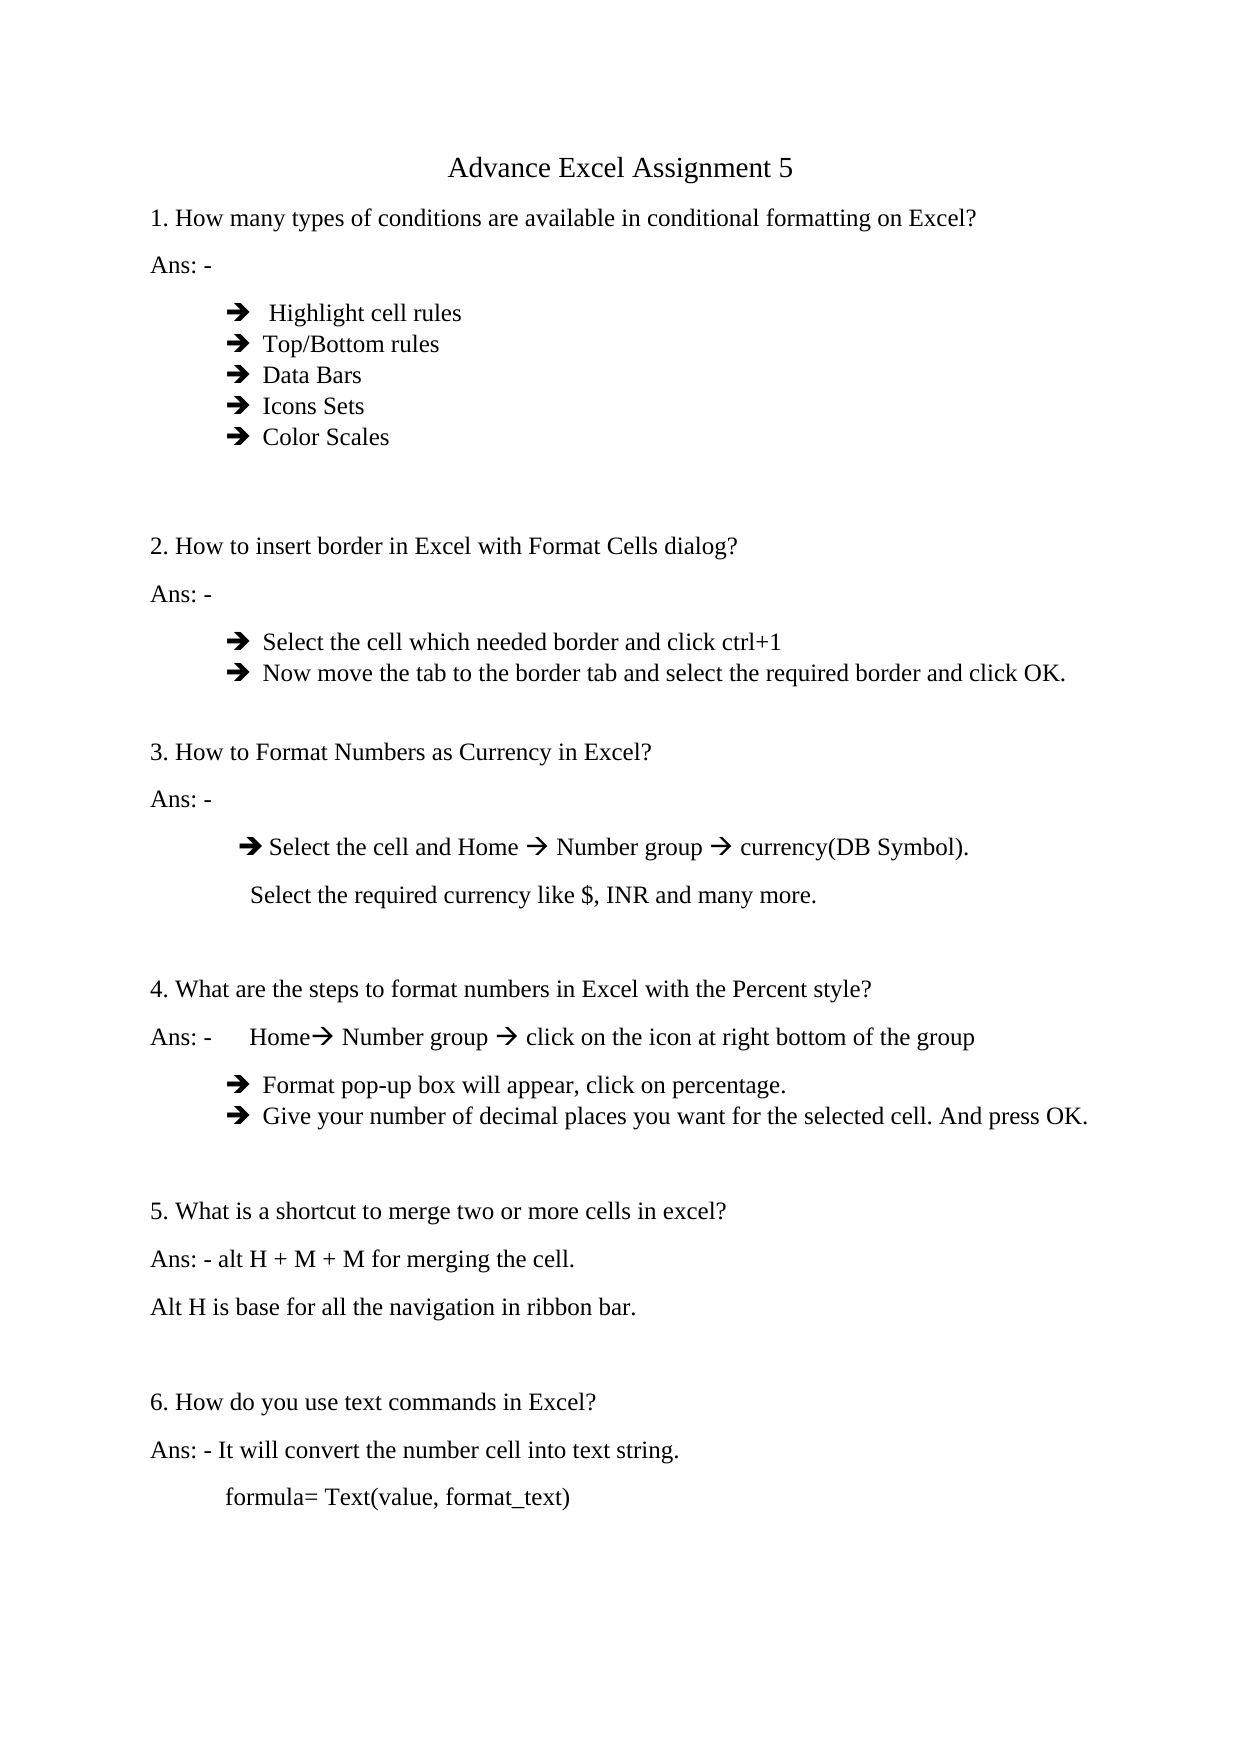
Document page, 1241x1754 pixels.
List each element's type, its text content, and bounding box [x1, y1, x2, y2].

text 4. What are the steps to format numbers in Excel with the Percent style? [150, 974, 1090, 1003]
text formula= Text(value, format_text) [150, 1482, 1090, 1511]
text Select the cell and Home Number group currency(DB Symbol). [150, 832, 1090, 861]
text 5. What is a shortcut to merge two or more cells in excel? [150, 1196, 1090, 1225]
text 3. How to Format Numbers as Currency in Excel? [150, 737, 1090, 765]
text 2. How to insert border in Excel with Format Cells dialog? [150, 531, 1090, 560]
list Top/Bottom rules [225, 329, 1090, 358]
list Give your number of decimal places you want for the selected cell. And press OK. [225, 1101, 1090, 1129]
list Select the cell which needed border and click ctrl+1 [225, 627, 1090, 656]
list Data Bars [225, 360, 1090, 389]
text Ans: - It will convert the number cell into text string. [150, 1435, 1090, 1463]
list Icons Sets [225, 391, 1090, 420]
text Select the required currency like $, INR and many more. [150, 880, 1090, 908]
list Format pop-up box will appear, click on percentage. [225, 1070, 1090, 1098]
text Ans: - [150, 251, 1090, 279]
text Ans: - [150, 579, 1090, 608]
list Color Scales [225, 422, 1090, 451]
text Alt H is base for all the navigation in ribbon bar. [150, 1292, 1090, 1320]
list Now move the tab to the border tab and select the required border and click OK. [225, 658, 1090, 687]
text 1. How many types of conditions are available in conditional formatting on Excel? [150, 203, 1090, 232]
list Highlight cell rules [225, 298, 1090, 327]
text Ans: - Home Number group click on the icon at right bottom of the group [150, 1022, 1090, 1051]
text Ans: - alt H + M + M for merging the cell. [150, 1244, 1090, 1273]
text Ans: - [150, 784, 1090, 813]
text 6. How do you use text commands in Excel? [150, 1387, 1090, 1416]
text Advance Excel Assignment 5 [150, 150, 1090, 183]
